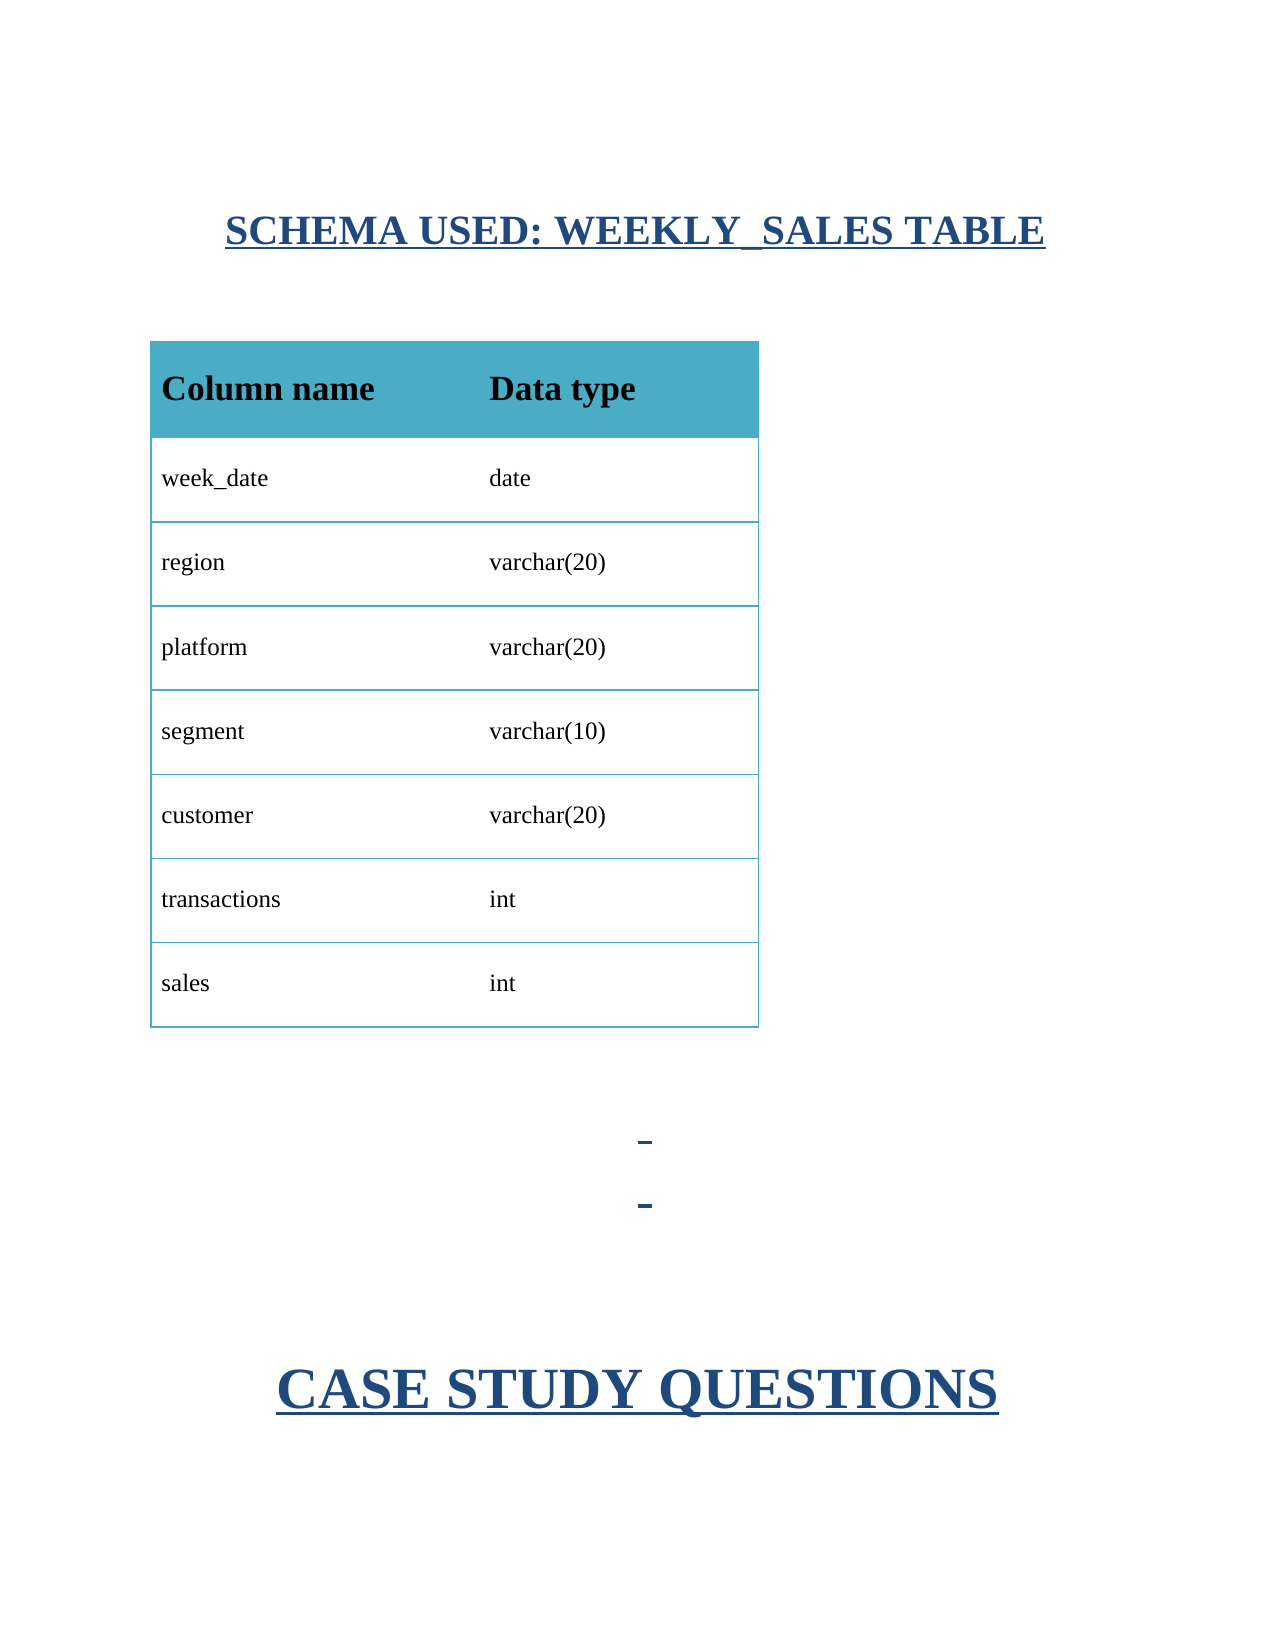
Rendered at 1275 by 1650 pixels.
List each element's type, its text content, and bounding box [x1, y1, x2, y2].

table_cell int [479, 943, 758, 1026]
table_cell varchar(20) [479, 607, 758, 689]
table_cell platform [152, 607, 479, 689]
table_header Column name [152, 342, 479, 437]
text CASE STUDY QUESTIONS [150, 1353, 1125, 1421]
table_cell segment [152, 691, 479, 773]
table_cell date [479, 438, 758, 521]
table_cell int [479, 859, 758, 942]
text SCHEMA USED: WEEKLY_SALES TABLE [225, 205, 1125, 253]
table_cell transactions [152, 859, 479, 942]
table_cell varchar(10) [479, 691, 758, 773]
table_cell varchar(20) [479, 523, 758, 605]
table_cell customer [152, 775, 479, 858]
table_header Data type [479, 342, 758, 437]
table_cell region [152, 523, 479, 605]
table_cell sales [152, 943, 479, 1026]
table_cell week_date [152, 438, 479, 521]
table_cell varchar(20) [479, 775, 758, 858]
